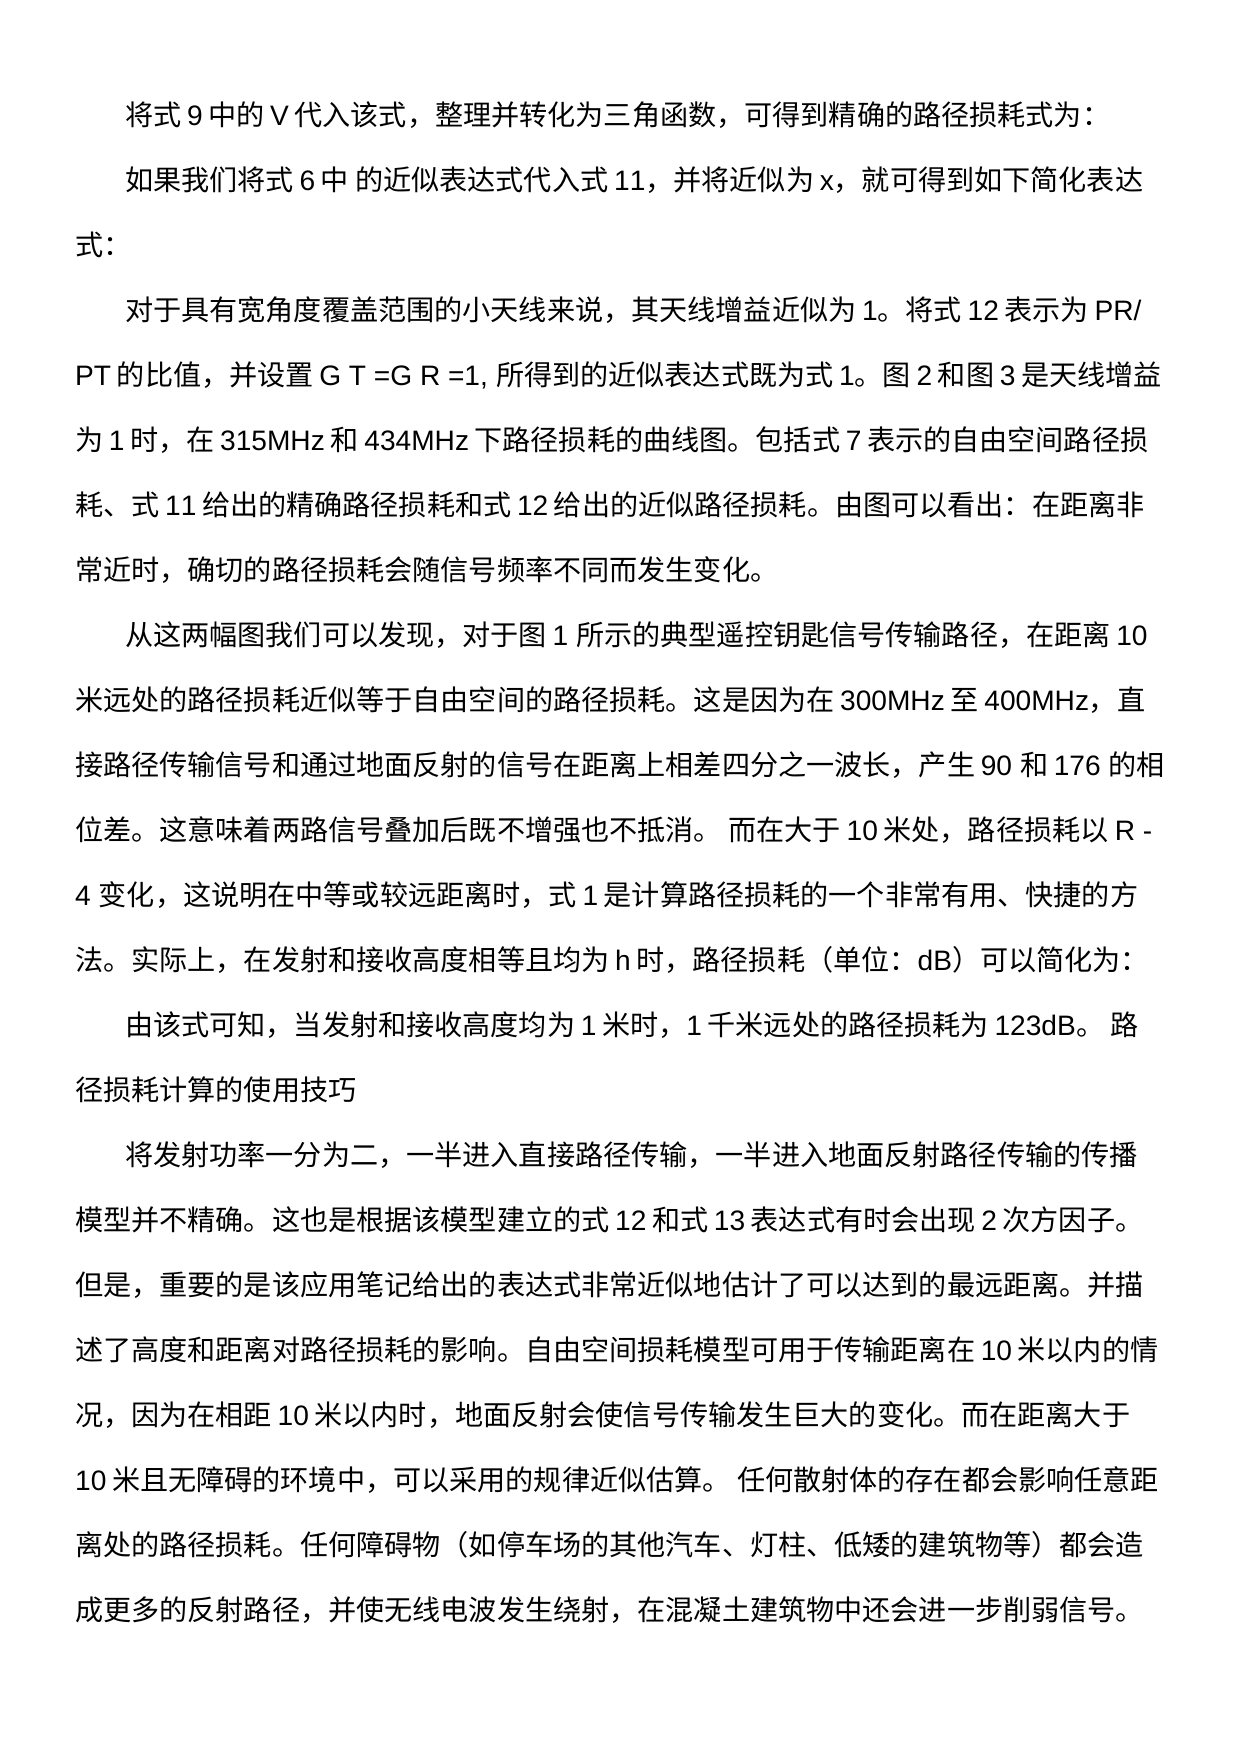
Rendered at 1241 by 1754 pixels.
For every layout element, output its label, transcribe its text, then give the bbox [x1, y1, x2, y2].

text 如果我们将式6中 的近似表达式代入式11，并将近似为x，就可得到如下简化表达式： [75, 146, 1165, 276]
text 由该式可知，当发射和接收高度均为时，远处的路径损耗为123dB。 路径损耗计算的使用技巧 [75, 991, 1165, 1121]
text 从这两幅图我们可以发现，对于图1 所示的典型遥控钥匙信号传输路径，在距离远处的路径损耗近似等于自由空间的路径损耗。这是因为在300MHz至400MHz，直接路径传输信号和通过地面反射的信号在距离上相差四分之一波长，产生90 和176 的相位差。这意味着两路信号叠加后既不增强也不抵消。 而在大于处，路径损耗以 R -4 变化，这说明在中等或较远距离时，式1是计算路径损耗的一个非常有用、快捷的方法。实际上，在发射和接收高度相等且均为h时，路径损耗（单位：dB）可以简化为： [75, 601, 1165, 991]
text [75, 1121, 1165, 1641]
text 对于具有宽角度覆盖范围的小天线来说，其天线增益近似为1。将式12表示为PR/PT的比值，并设置G T =G R =1, 所得到的近似表达式既为式1。图2和图3是天线增益为1时，在315MHz和434MHz下路径损耗的曲线图。包括式7表示的自由空间路径损耗、式11给出的精确路径损耗和式12给出的近似路径损耗。由图可以看出：在距离非常近时，确切的路径损耗会随信号频率不同而发生变化。 [75, 276, 1165, 601]
text 将式9中的V代入该式，整理并转化为三角函数，可得到精确的路径损耗式为： [75, 81, 1165, 146]
